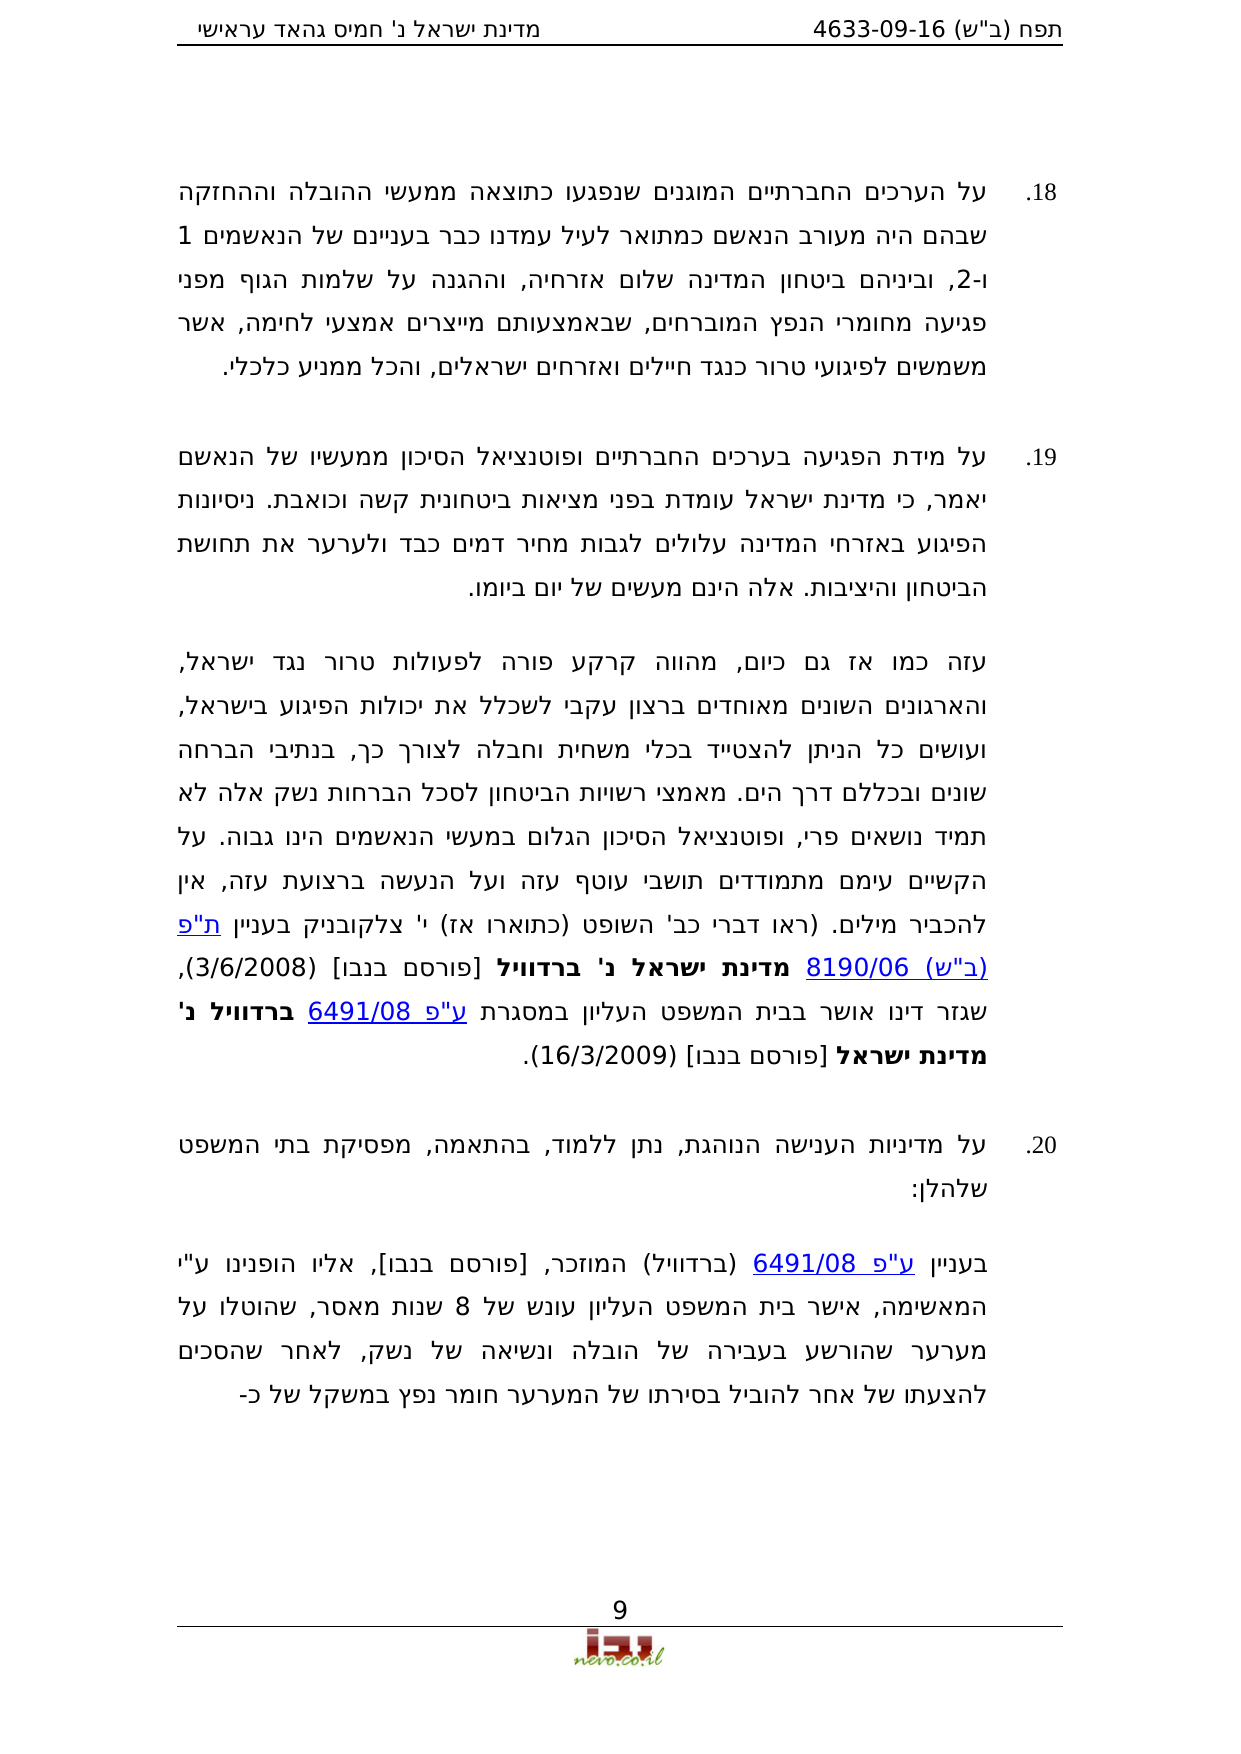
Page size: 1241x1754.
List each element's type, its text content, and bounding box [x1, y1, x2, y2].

list על מדיניות הענישה הנוהגת, נתן ללמוד, בהתאמה, מפסיקת בתי המשפט שלהלן: [177, 1131, 1026, 1204]
picture [574, 1628, 666, 1667]
list על מידת הפגיעה בערכים החברתיים ופוטנציאל הסיכון ממעשיו של הנאשם יאמר, כי מדינת ישראל עומדת בפני מציאות ביטחונית קשה וכואבת. ניסיונות הפיגוע באזרחי המדינה עלולים לגבות מחיר דמים כבד ולערער את תחושת הביטחון והיציבות. אלה הינם מעשים של יום ביומו. [177, 442, 1026, 602]
list עזה כמו אז גם כיום, מהווה קרקע פורה לפעולות טרור נגד ישראל, והארגונים השונים מאוחדים ברצון עקבי לשכלל את יכולות הפיגוע בישראל, ועושים כל הניתן להצטייד בכלי משחית וחבלה לצורך כך, בנתיבי הברחה שונים ובכללם דרך הים. מאמצי רשויות הביטחון לסכל הברחות נשק אלה לא תמיד נושאים פרי, ופוטנציאל הסיכון הגלום במעשי הנאשמים הינו גבוה. על הקשיים עימם מתמודדים תושבי עוטף עזה ועל הנעשה ברצועת עזה, אין להכביר מילים. (ראו דברי כב' השופט (כתוארו אז) י' צלקובניק בעניין ת"פ (ב"ש) 8190/06 מדינת ישראל נ' ברדוויל [פורסם בנבו] (3/6/2008), שגזר דינו אושר בבית המשפט העליון במסגרת ע"פ 6491/08 ברדוויל נ' מדינת ישראל [פורסם בנבו] (16/3/2009). [177, 647, 988, 1070]
list בעניין ע"פ 6491/08 (ברדוויל) המוזכר, [פורסם בנבו], אליו הופנינו ע"י המאשימה, אישר בית המשפט העליון עונש של 8 שנות מאסר, שהוטלו על מערער שהורשע בעבירה של הובלה ונשיאה של נשק, לאחר שהסכים להצעתו של אחר להוביל בסירתו של המערער חומר נפץ במשקל של כ- [177, 1249, 988, 1409]
list על הערכים החברתיים המוגנים שנפגעו כתוצאה ממעשי ההובלה וההחזקה שבהם היה מעורב הנאשם כמתואר לעיל עמדנו כבר בעניינם של הנאשמים 1 ו-2, וביניהם ביטחון המדינה שלום אזרחיה, וההגנה על שלמות הגוף מפני פגיעה מחומרי הנפץ המוברחים, שבאמצעותם מייצרים אמצעי לחימה, אשר משמשים לפיגועי טרור כנגד חיילים ואזרחים ישראלים, והכל ממניע כלכלי. [177, 177, 1026, 381]
